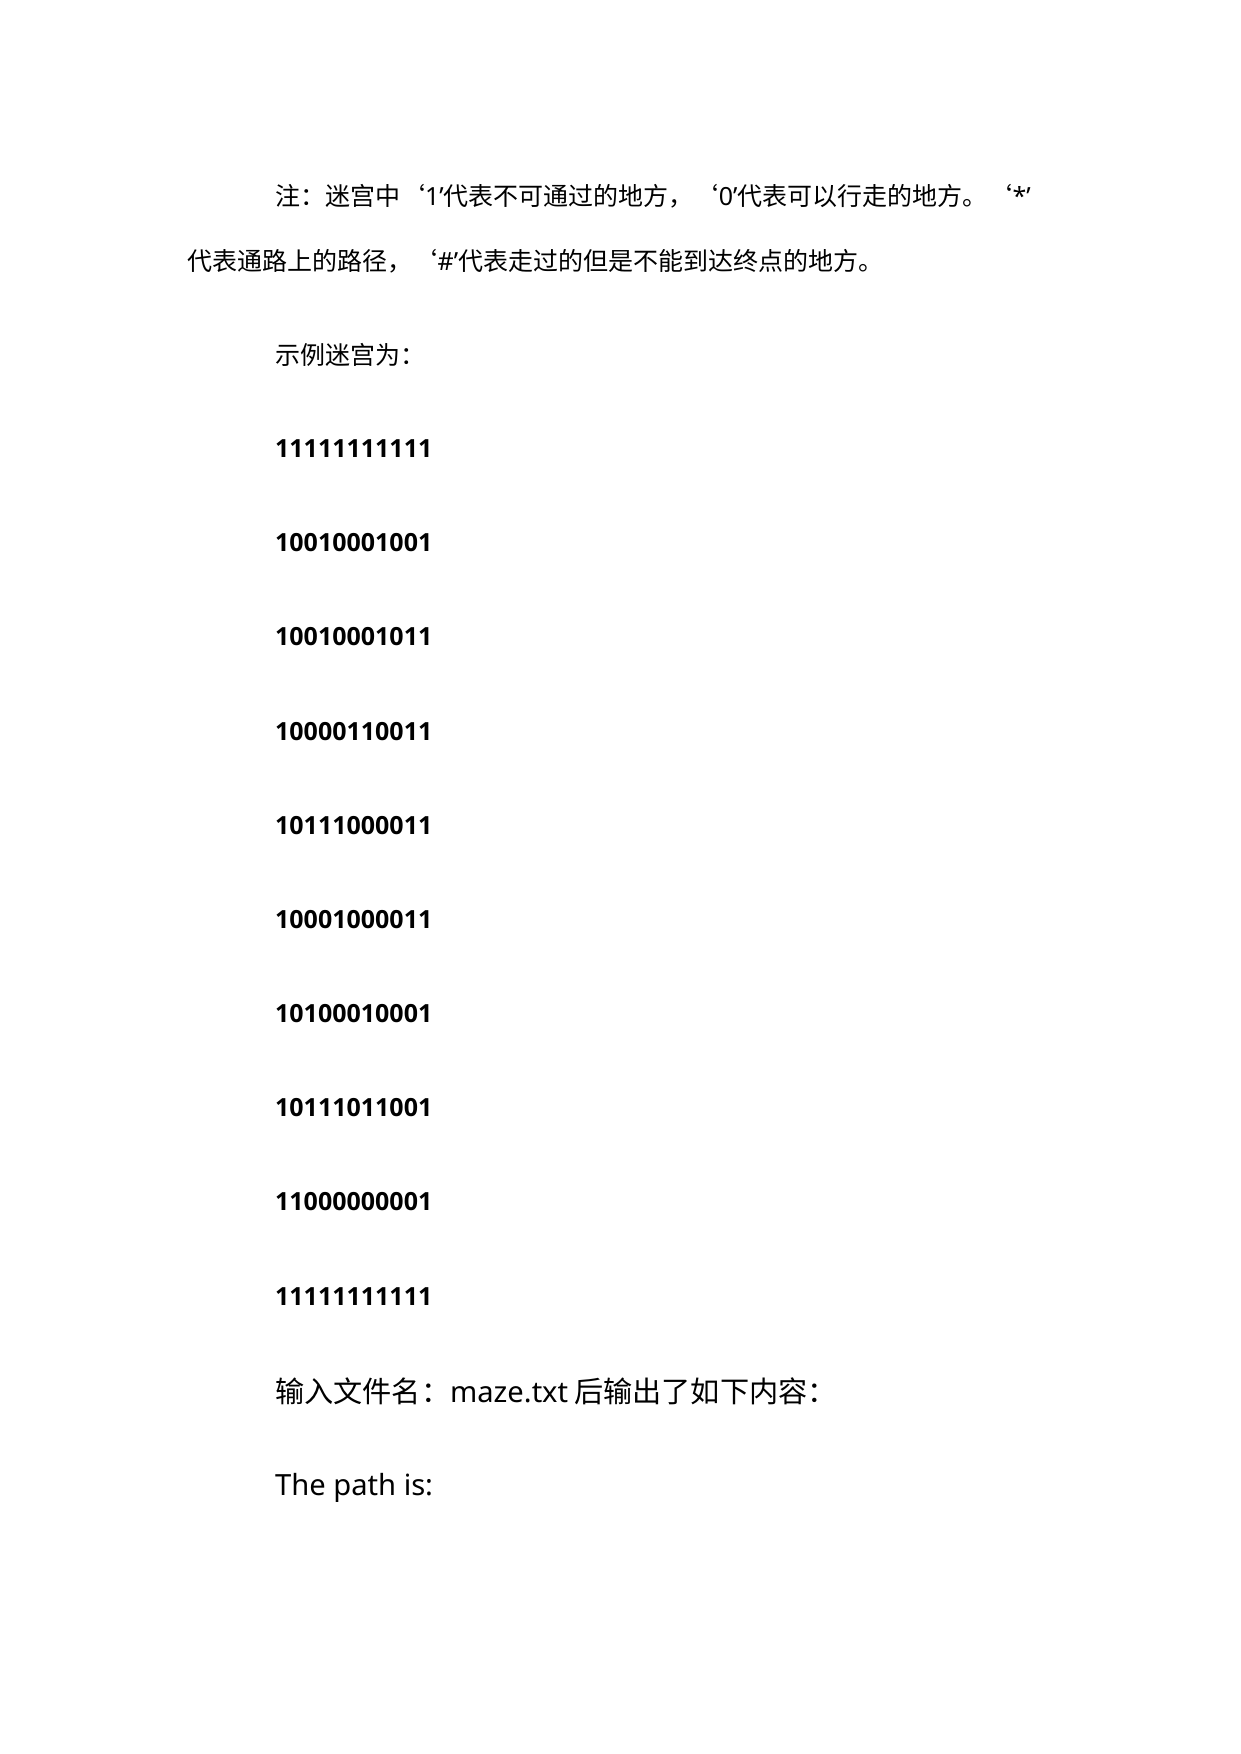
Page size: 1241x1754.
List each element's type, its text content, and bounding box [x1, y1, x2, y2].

text 示例迷宫为： [187, 321, 1053, 386]
text 10010001011 [275, 604, 1053, 669]
text 11111111111 [187, 415, 1053, 480]
text 11000000001 [275, 1169, 1053, 1234]
text 输入文件名：maze.txt后输出了如下内容： [187, 1357, 1053, 1422]
text The path is: [187, 1451, 1053, 1516]
text 10111000011 [275, 792, 1053, 857]
text 10000110011 [275, 698, 1053, 763]
text 注：迷宫中‘1’代表不可通过的地方，‘0’代表可以行走的地方。‘*’代表通路上的路径，‘#’代表走过的但是不能到达终点的地方。 [187, 162, 1053, 292]
text 11111111111 [275, 1263, 1053, 1328]
text 10001000011 [275, 886, 1053, 951]
text 10100010001 [275, 980, 1053, 1045]
text 10111011001 [275, 1074, 1053, 1139]
text 10010001001 [275, 509, 1053, 574]
